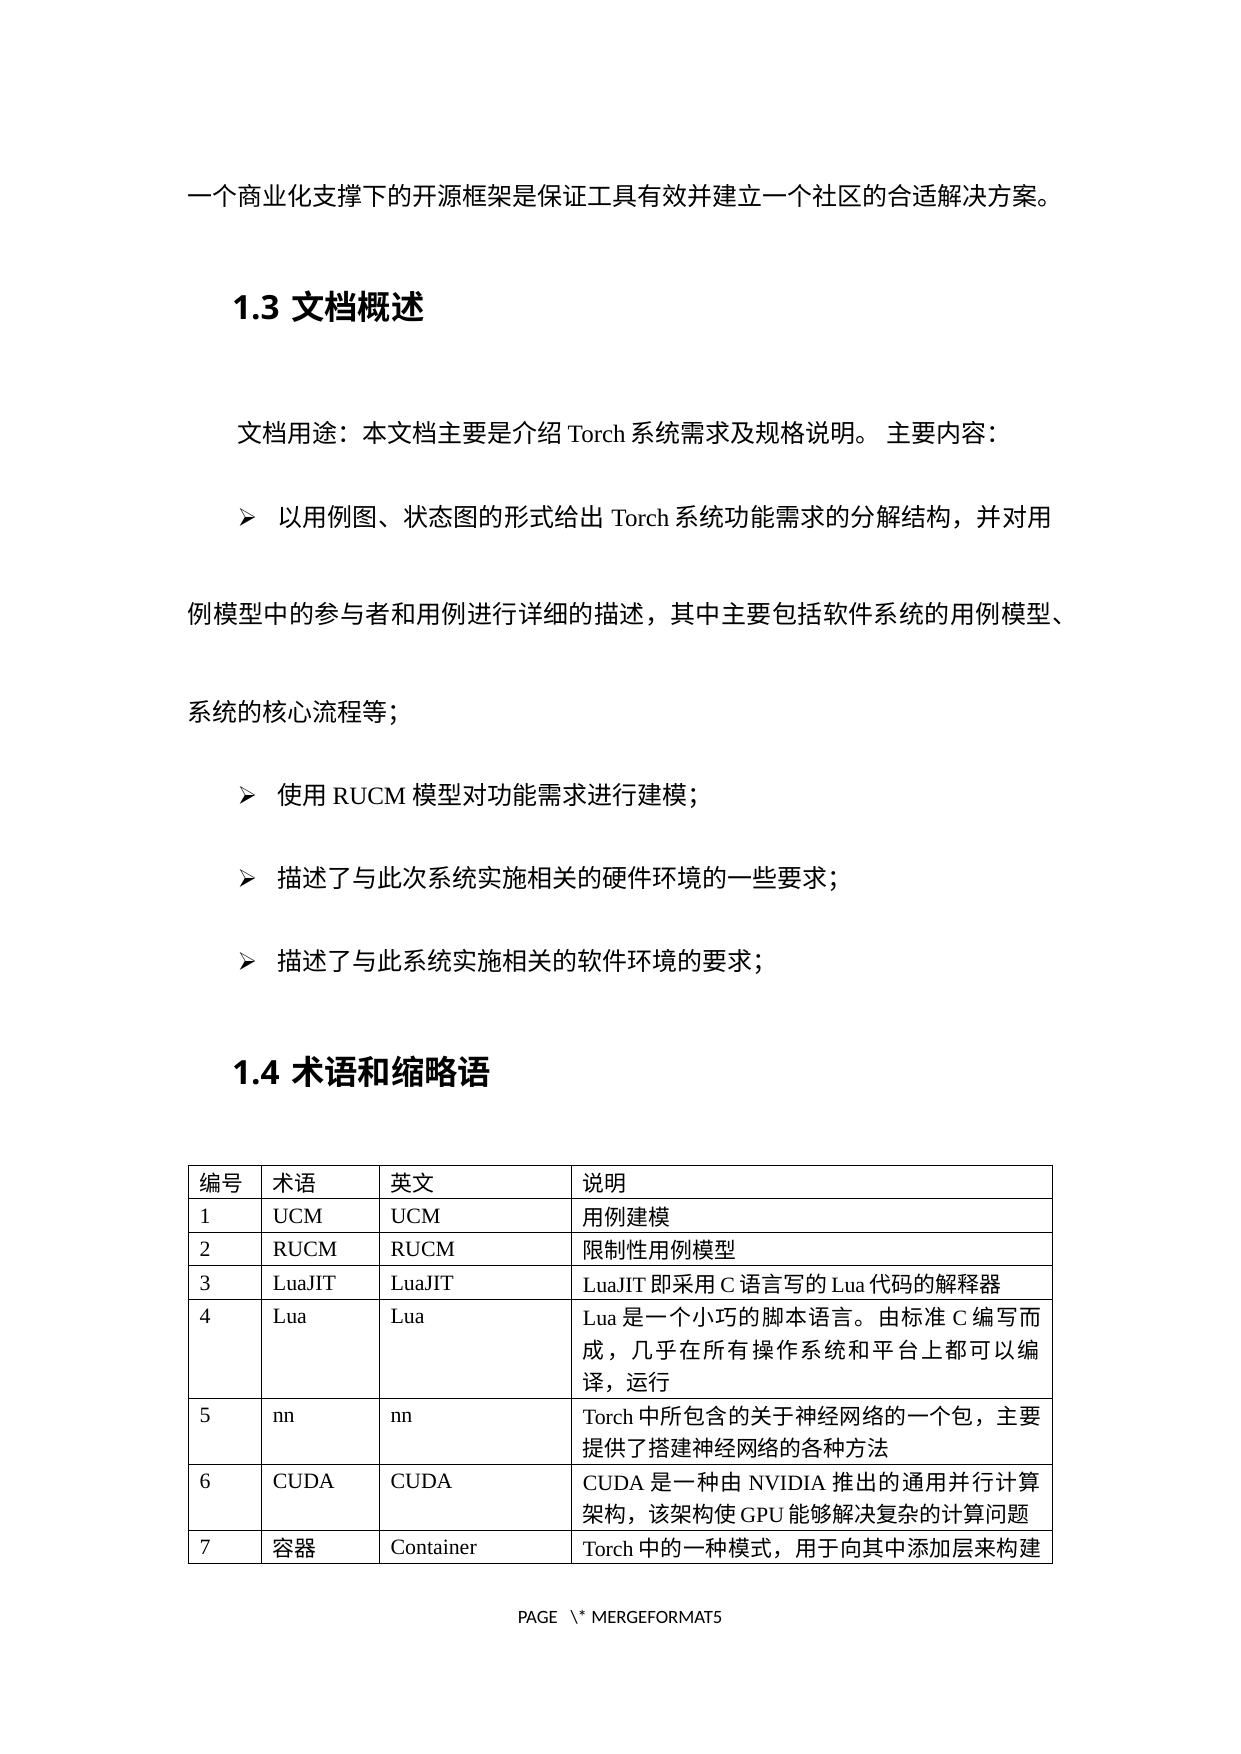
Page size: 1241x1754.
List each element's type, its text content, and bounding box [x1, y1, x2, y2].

table_cell LuaJIT即采用C语言写的Lua代码的解释器 [572, 1266, 1052, 1299]
text 描述了与此系统实施相关的软件环境的要求； [187, 927, 1053, 992]
table_cell Lua是一个小巧的脚本语言。由标准C编写而成，几乎在所有操作系统和平台上都可以编译，运行 [572, 1300, 1052, 1397]
table_cell 容器 [262, 1531, 379, 1563]
table_header 英文 [380, 1166, 571, 1198]
table_cell RUCM [262, 1233, 379, 1265]
table_cell RUCM [380, 1233, 571, 1265]
text 以用例图、状态图的形式给出 Torch系统功能需求的分解结构，并对用例模型中的参与者和用例进行详细的描述，其中主要包括软件系统的用例模型、系统的核心流程等； [187, 483, 1053, 743]
table_cell CUDA [262, 1465, 379, 1529]
table_cell 7 [189, 1531, 261, 1563]
table_cell Lua [380, 1300, 571, 1397]
table_header 编号 [189, 1166, 261, 1198]
table_cell LuaJIT [262, 1266, 379, 1299]
subtitle 文档概述 [232, 272, 1053, 337]
table_cell 5 [189, 1399, 261, 1463]
text 文档用途：本文档主要是介绍Torch系统需求及规格说明。 主要内容： [187, 399, 1053, 464]
table_cell Container [380, 1531, 571, 1563]
text 描述了与此次系统实施相关的硬件环境的一些要求； [187, 844, 1053, 909]
table_cell 3 [189, 1266, 261, 1299]
table_cell LuaJIT [380, 1266, 571, 1299]
text 使用 RUCM 模型对功能需求进行建模； [187, 761, 1053, 826]
table_cell 2 [189, 1233, 261, 1265]
table_cell UCM [380, 1199, 571, 1232]
table_cell 用例建模 [572, 1199, 1052, 1232]
table_cell Torch中所包含的关于神经网络的一个包，主要提供了搭建神经网络的各种方法 [572, 1399, 1052, 1463]
table_cell CUDA [380, 1465, 571, 1529]
table_cell Lua [262, 1300, 379, 1397]
table_cell 1 [189, 1199, 261, 1232]
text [187, 162, 1053, 227]
subtitle 术语和缩略语 [232, 1037, 1053, 1102]
table_cell 4 [189, 1300, 261, 1397]
table_cell 限制性用例模型 [572, 1233, 1052, 1265]
table_cell nn [262, 1399, 379, 1463]
table_cell 6 [189, 1465, 261, 1529]
table_header 术语 [262, 1166, 379, 1198]
table_cell CUDA是一种由NVIDIA推出的通用并行计算架构，该架构使GPU能够解决复杂的计算问题 [572, 1465, 1052, 1529]
table_header 说明 [572, 1166, 1052, 1198]
table_cell nn [380, 1399, 571, 1463]
table_cell UCM [262, 1199, 379, 1232]
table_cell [572, 1531, 1052, 1563]
